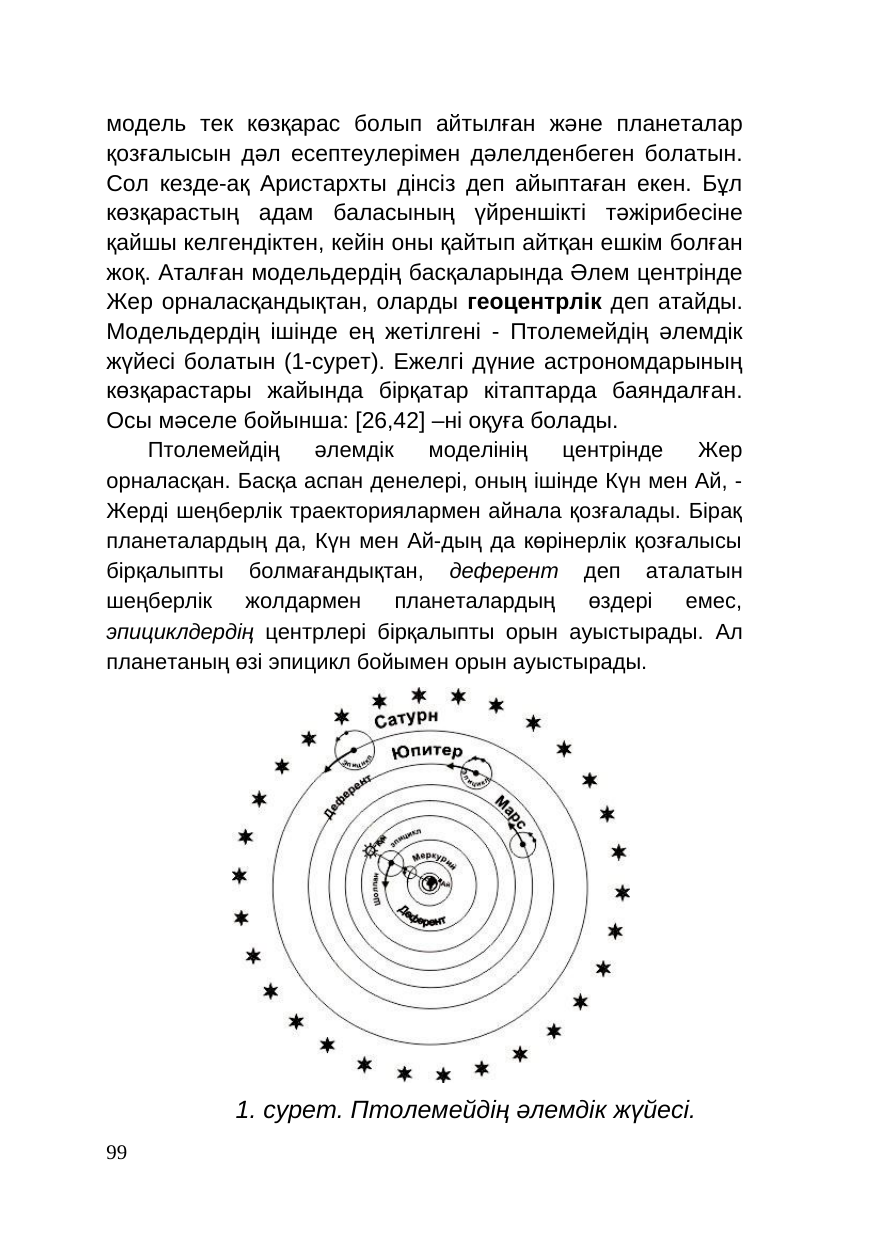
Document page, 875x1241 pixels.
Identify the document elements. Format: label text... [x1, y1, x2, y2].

text 1. сурет. Птолемейдің әлемдік жүйесі. [235, 1095, 743, 1123]
picture [232, 687, 630, 1083]
text модель тек көзқарас болып айтылған және планеталар қозғалысын дәл есептеулерімен дәлелденбеген болатын. Сол кезде-ақ Аристархты дінсіз деп айыптаған екен. Бұл көзқарастың адам баласының үйреншікті тәжірибесіне қайшы келгендіктен, кейін оны қайтып айтқан ешкім болған жоқ. Аталған модельдердің басқаларында Әлем центрінде Жер орналасқандықтан, оларды геоцентрлік деп атайды. Модельдердің ішінде ең жетілгені - Птолемейдің әлемдік жүйесі болатын (1-сурет). Ежелгі дүние астрономдарының көзқарастары жайында бірқатар кітаптарда баяндалған. Осы мәселе бойынша: [26,42] –ні оқуға болады. [106, 110, 743, 433]
text 99 [106, 1140, 743, 1164]
text Птолемейдің әлемдік моделінің центрінде Жер орналасқан. Басқа аспан денелері, оның ішінде Күн мен Ай, - Жерді шеңберлік траекториялармен айнала қозғалады. Бірақ планеталардың да, Күн мен Ай-дың да көрінерлік қозғалысы бірқалыпты болмағандықтан, деферент деп аталатын шеңберлік жолдармен планеталардың өздері емес, эпициклдердің центрлері бірқалыпты орын ауыстырады. Ал планетаның өзі эпицикл бойымен орын ауыстырады. [106, 437, 743, 674]
